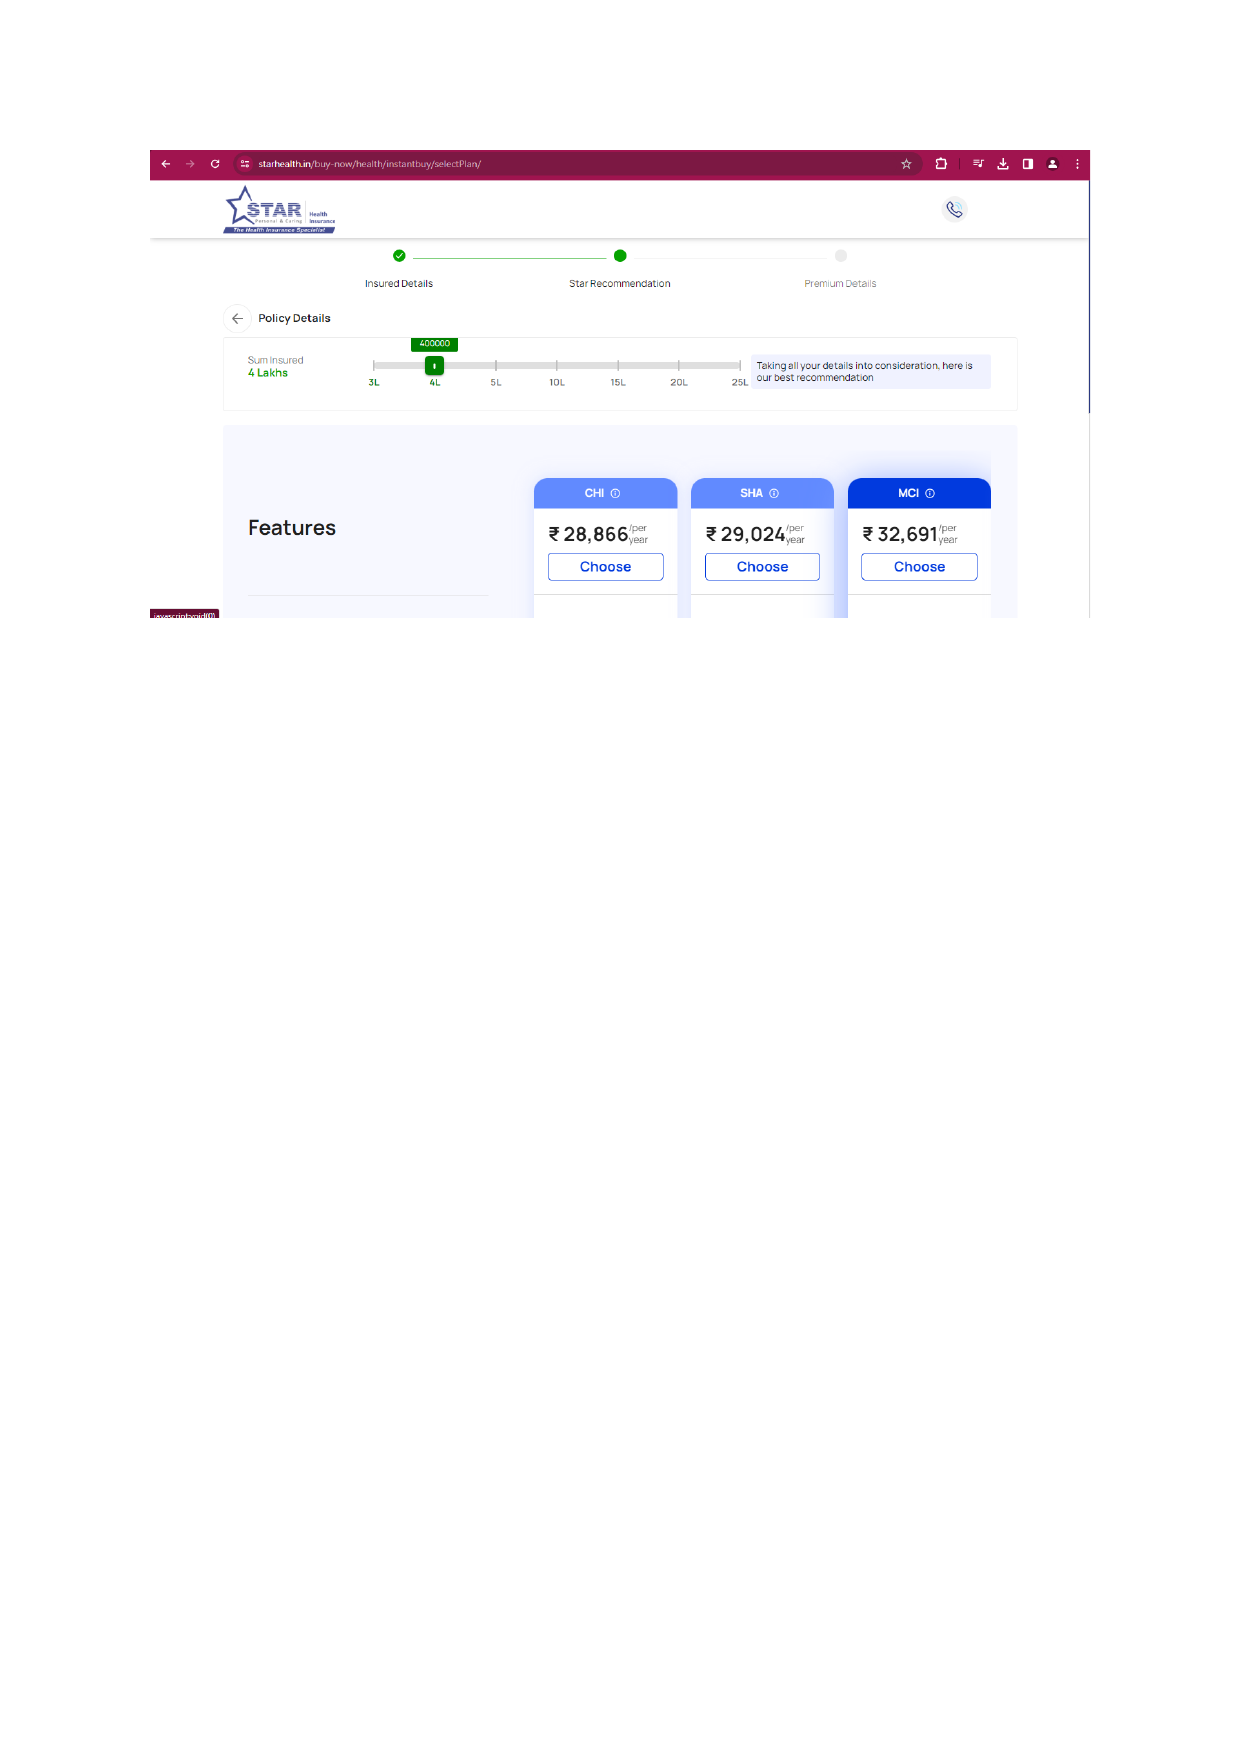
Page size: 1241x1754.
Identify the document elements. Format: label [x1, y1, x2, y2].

picture [150, 150, 1091, 618]
